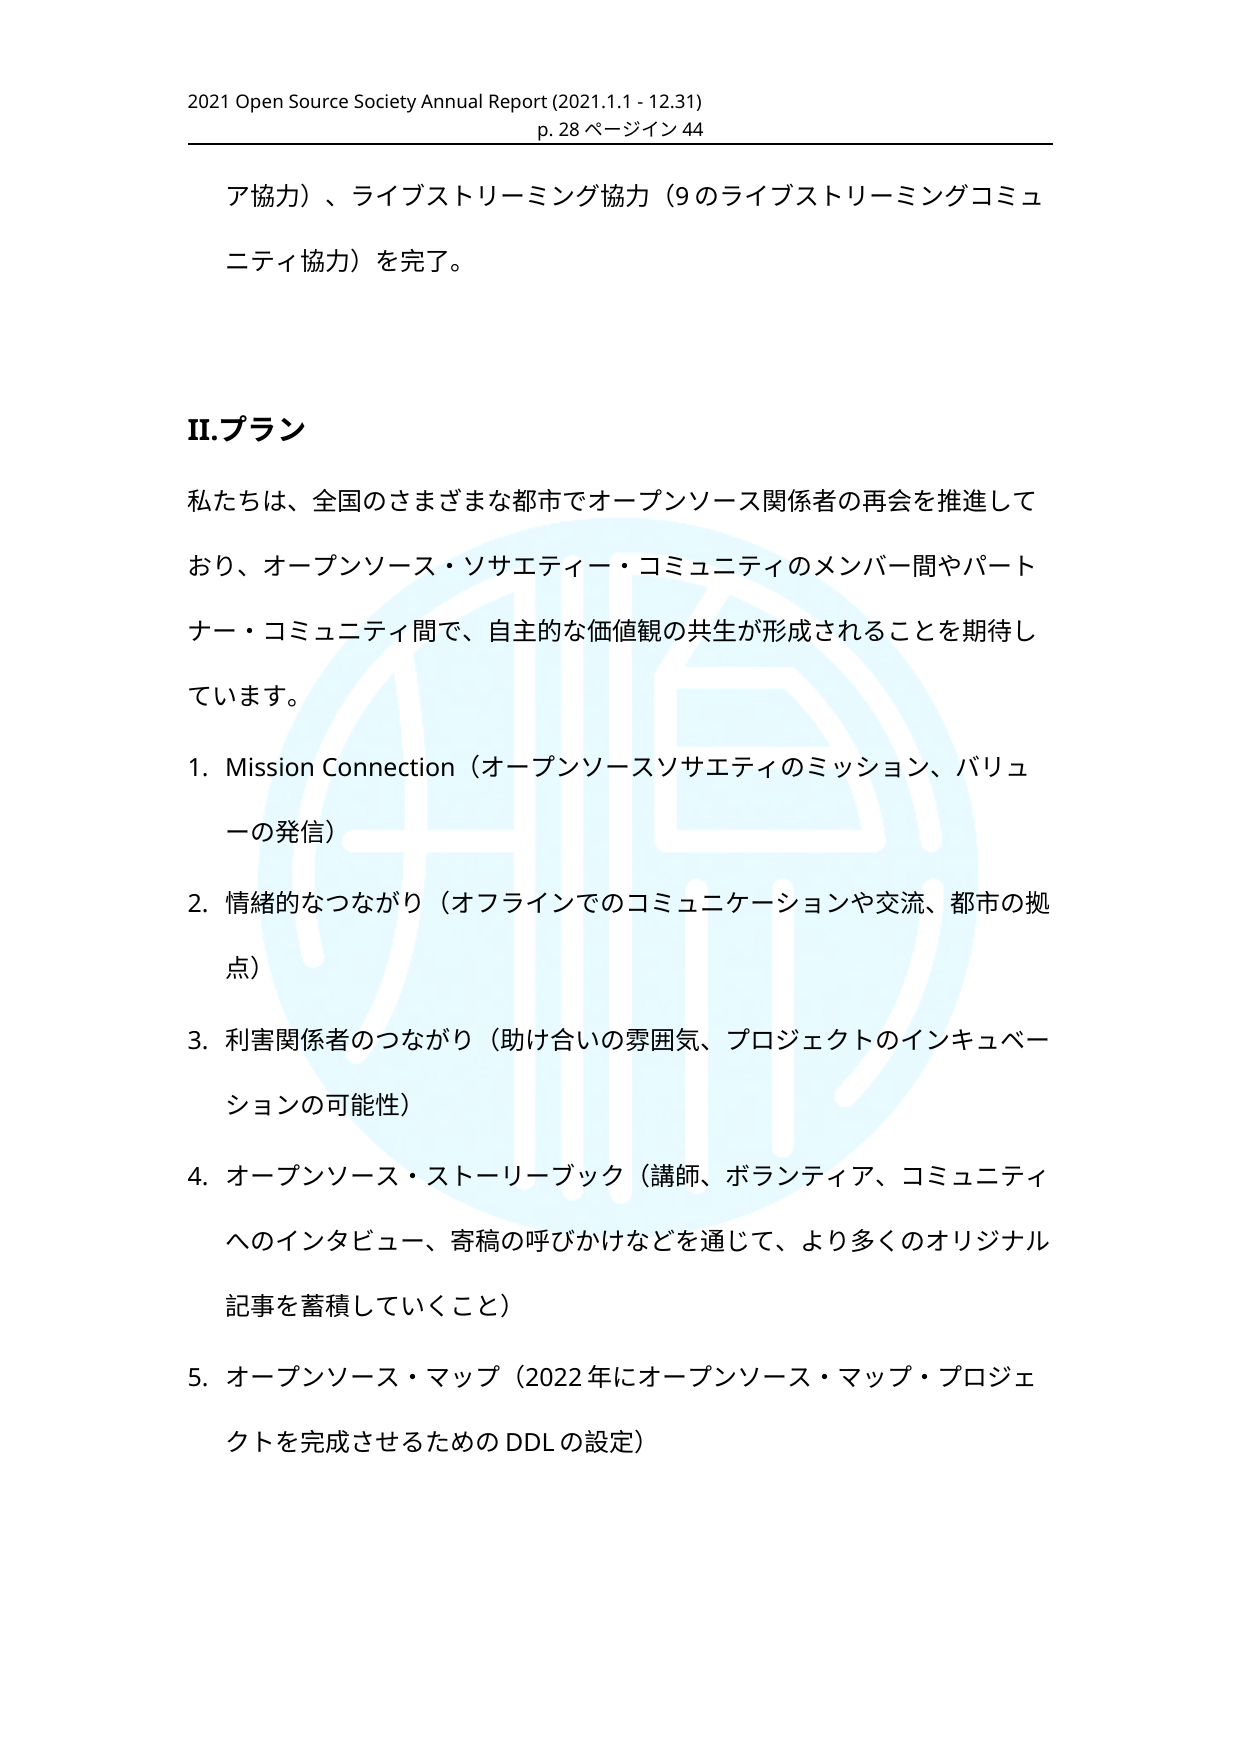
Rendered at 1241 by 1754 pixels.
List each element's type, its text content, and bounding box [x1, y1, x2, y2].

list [187, 162, 1053, 292]
list オープンソース・マップ（2022年にオープンソース・マップ・プロジェクトを完成させるためのDDLの設定） [187, 1343, 1053, 1473]
text 私たちは、全国のさまざまな都市でオープンソース関係者の再会を推進しており、オープンソース・ソサエティー・コミュニティのメンバー間やパートナー・コミュニティ間で、自主的な価値観の共生が形成されることを期待しています。 [187, 467, 1053, 727]
list 利害関係者のつながり（助け合いの雰囲気、プロジェクトのインキュベーションの可能性） [187, 1006, 1053, 1136]
list 情緒的なつながり（オフラインでのコミュニケーションや交流、都市の拠点） [187, 869, 1053, 999]
list Mission Connection（オープンソースソサエティのミッション、バリューの発信） [187, 733, 1053, 863]
subtitle II.プラン [187, 396, 1053, 461]
list オープンソース・ストーリーブック（講師、ボランティア、コミュニティへのインタビュー、寄稿の呼びかけなどを通じて、より多くのオリジナル記事を蓄積していくこと） [187, 1142, 1053, 1337]
